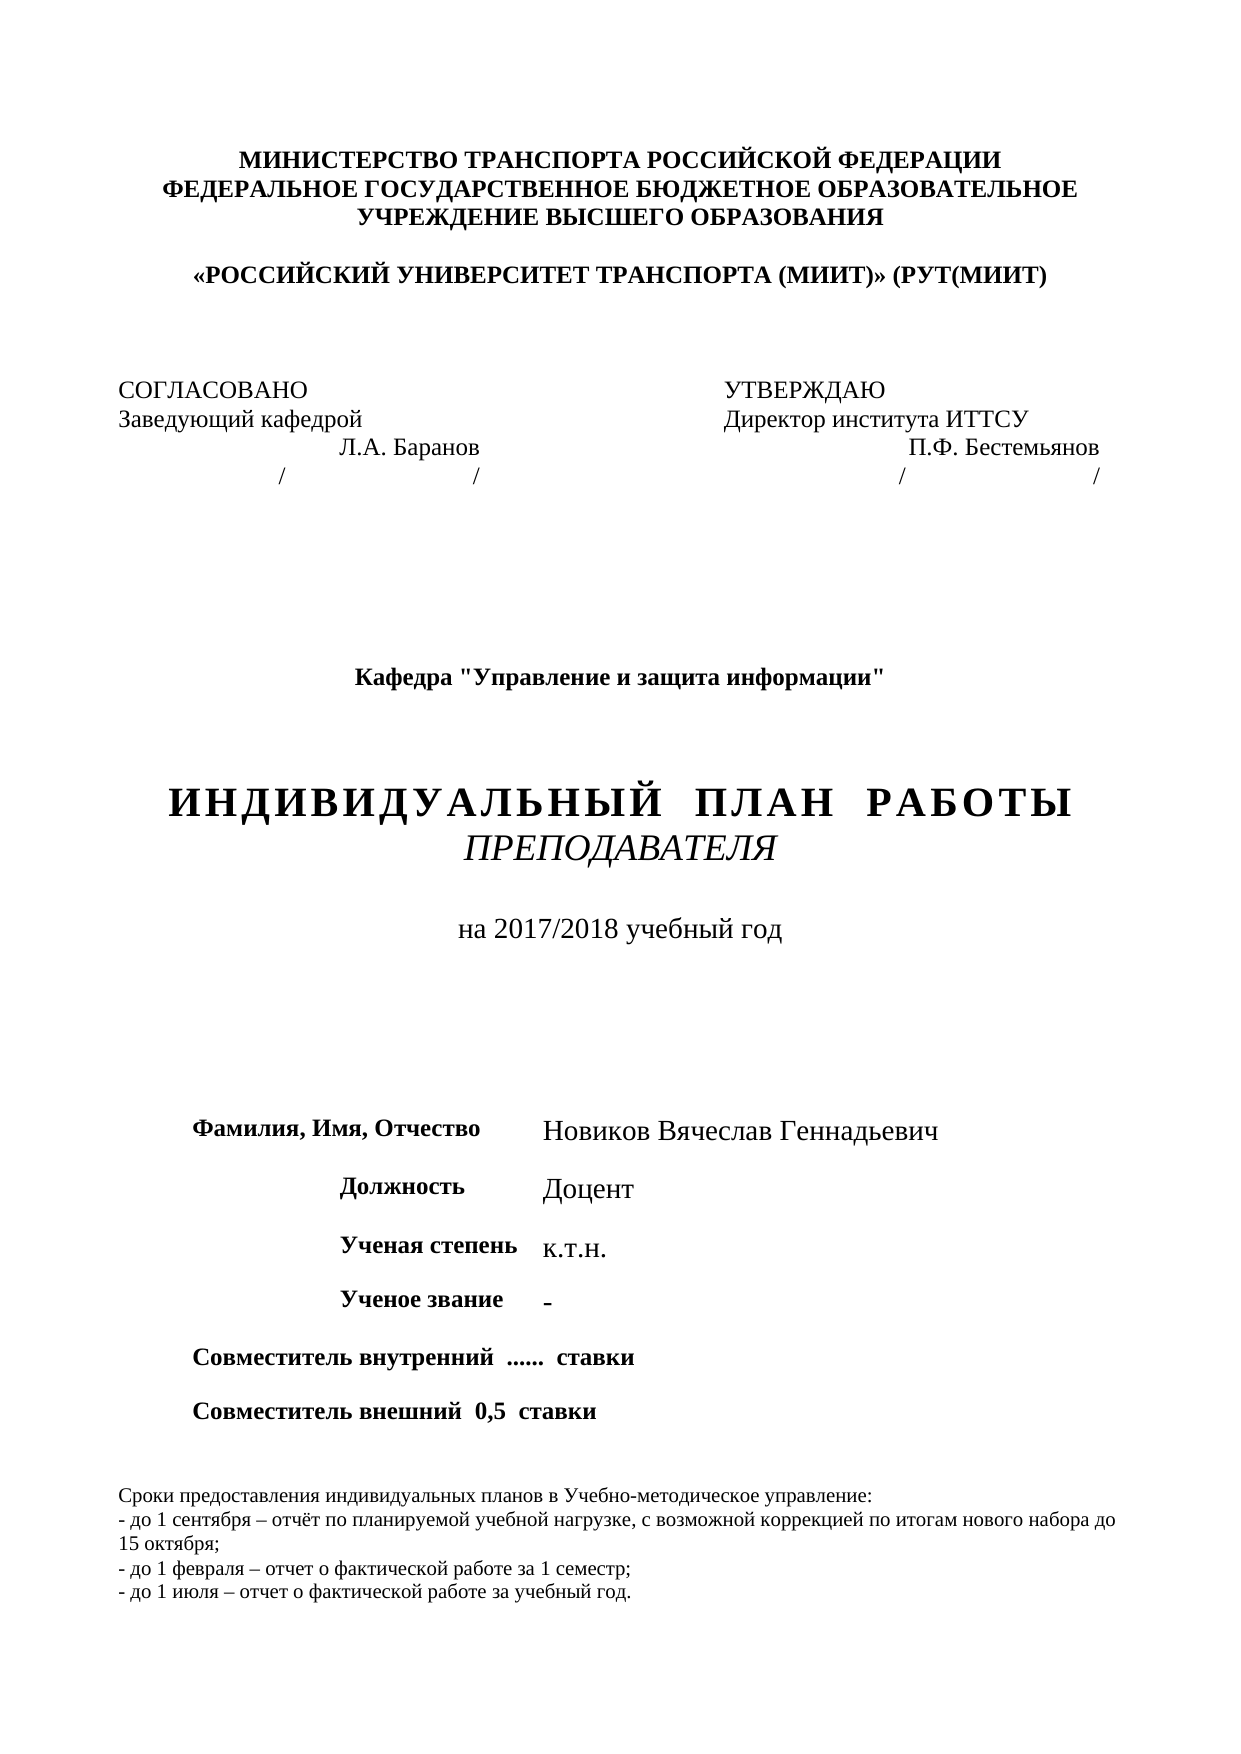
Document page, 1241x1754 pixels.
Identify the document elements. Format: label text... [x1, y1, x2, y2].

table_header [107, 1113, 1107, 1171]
text - до 1 сентября – отчёт по планируемой учебной нагрузке, с возможной коррекцией по итогам нового набора до 15 октября; [118, 1507, 1122, 1555]
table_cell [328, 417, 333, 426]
text Сроки предоставления индивидуальных планов в Учебно-методическое управление: [118, 1483, 1122, 1507]
text преподавателя [118, 825, 1122, 868]
text Кафедра "Управление и защита информации" [118, 662, 1122, 691]
text Индивидуальный план работы [118, 777, 1122, 825]
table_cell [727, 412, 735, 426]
text - до 1 июля – отчет о фактической работе за учебный год. [118, 1579, 1122, 1603]
text на 2017/2018 учебный год [118, 912, 1122, 945]
text Федеральное государственное бюджетное образовательное учреждение высшего образования [118, 174, 1122, 231]
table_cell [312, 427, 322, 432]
text Министерство транспорта Российской Федерации [118, 145, 1122, 174]
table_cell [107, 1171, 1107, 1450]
text «Российский университет транспорта (МИИТ)» (РУТ(МИИТ) [118, 260, 1122, 289]
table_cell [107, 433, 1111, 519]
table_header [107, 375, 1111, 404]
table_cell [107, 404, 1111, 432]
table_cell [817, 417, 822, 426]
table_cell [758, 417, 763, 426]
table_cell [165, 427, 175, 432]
text - до 1 февраля – отчет о фактической работе за 1 семестр; [118, 1555, 1122, 1579]
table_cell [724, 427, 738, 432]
